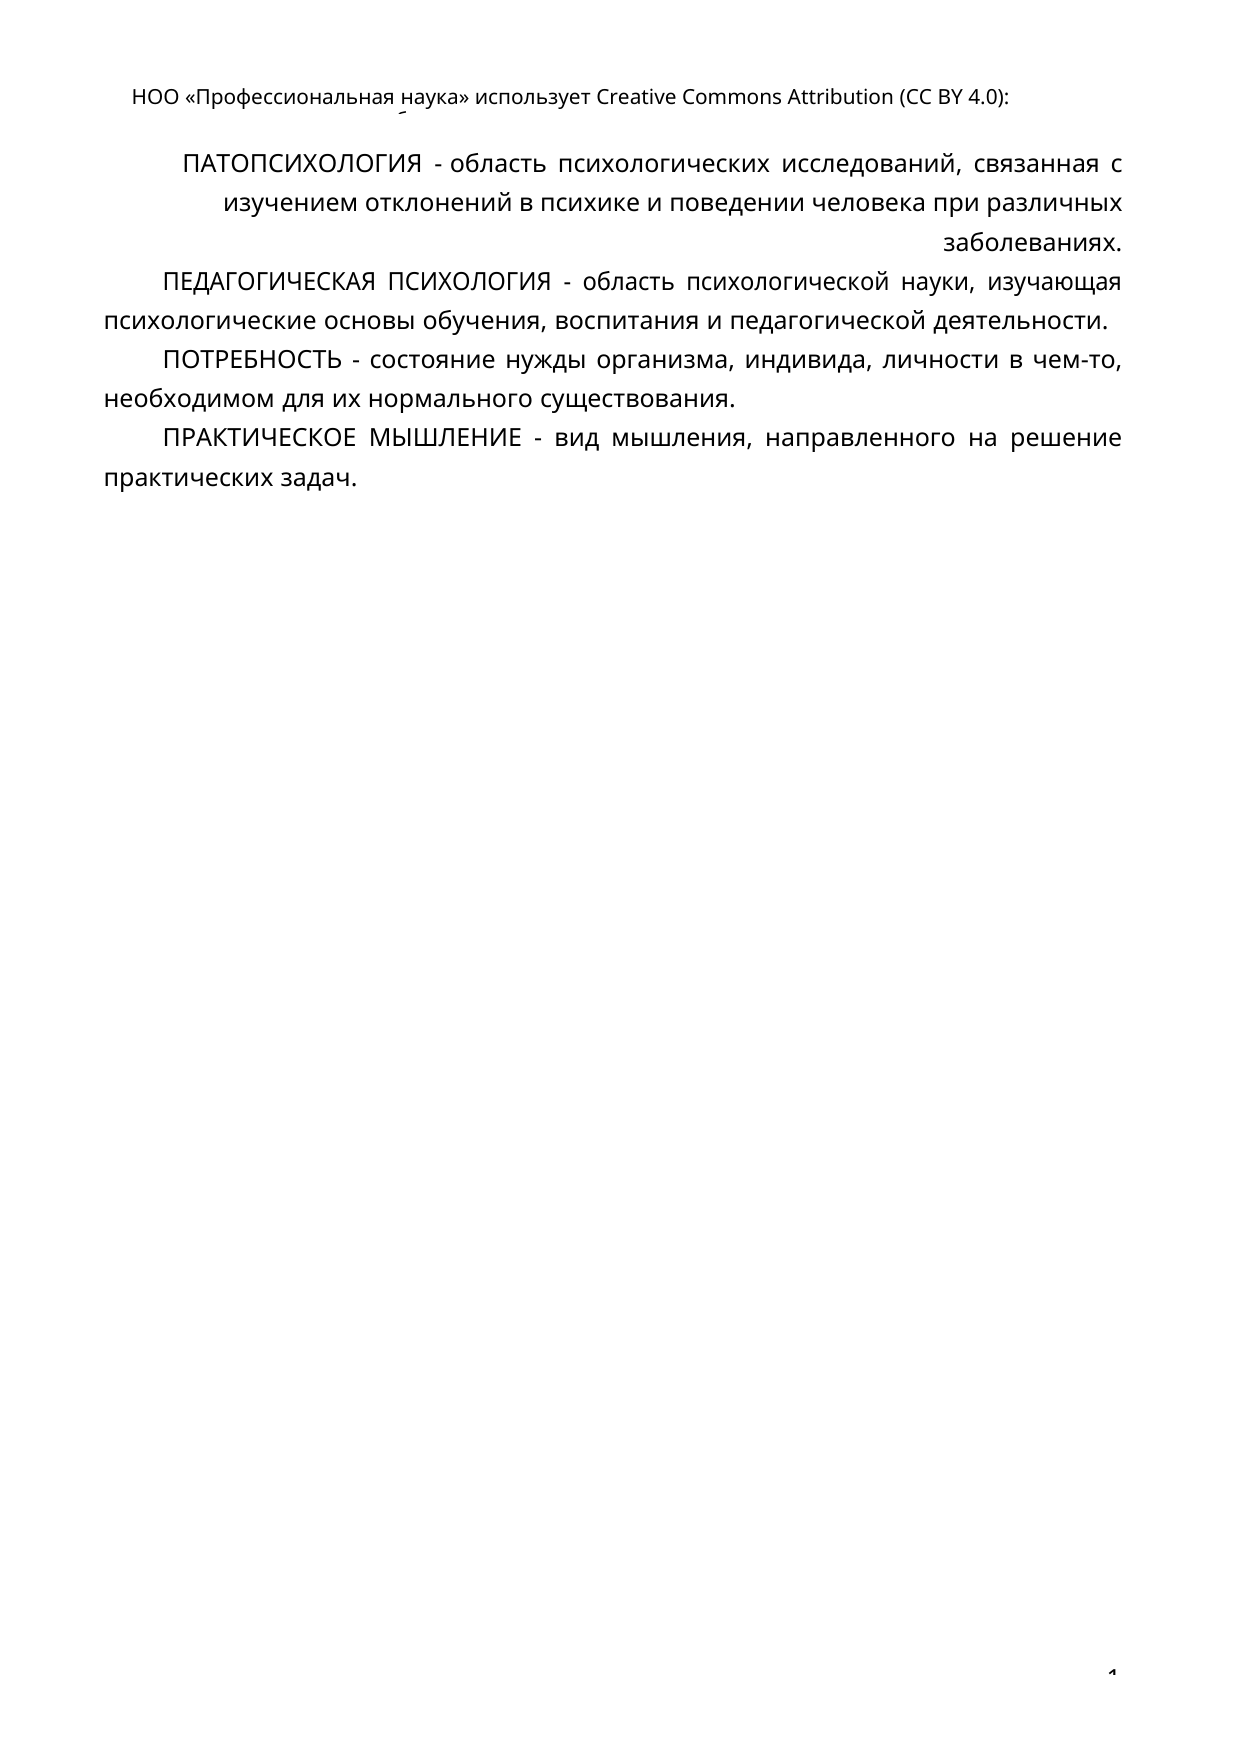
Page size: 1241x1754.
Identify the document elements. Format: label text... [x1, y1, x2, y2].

text ПАТОПСИХОЛОГИЯ - область психологических исследований, связанная с изучением отклонений в психике и поведении человека при различных заболеваниях. [103, 146, 1122, 258]
text ПРАКТИЧЕСКОЕ МЫШЛЕНИЕ - вид мышления, направленного на решение практических задач. [103, 420, 1122, 493]
text ПОТРЕБНОСТЬ - состояние нужды организма, индивида, личности в чем-то, необходимом для их нормального существования. [103, 342, 1123, 415]
text ПЕДАГОГИЧЕСКАЯ ПСИХОЛОГИЯ - область психологической науки, изучающая психологические основы обучения, воспитания и педагогической деятельности. [103, 263, 1122, 337]
